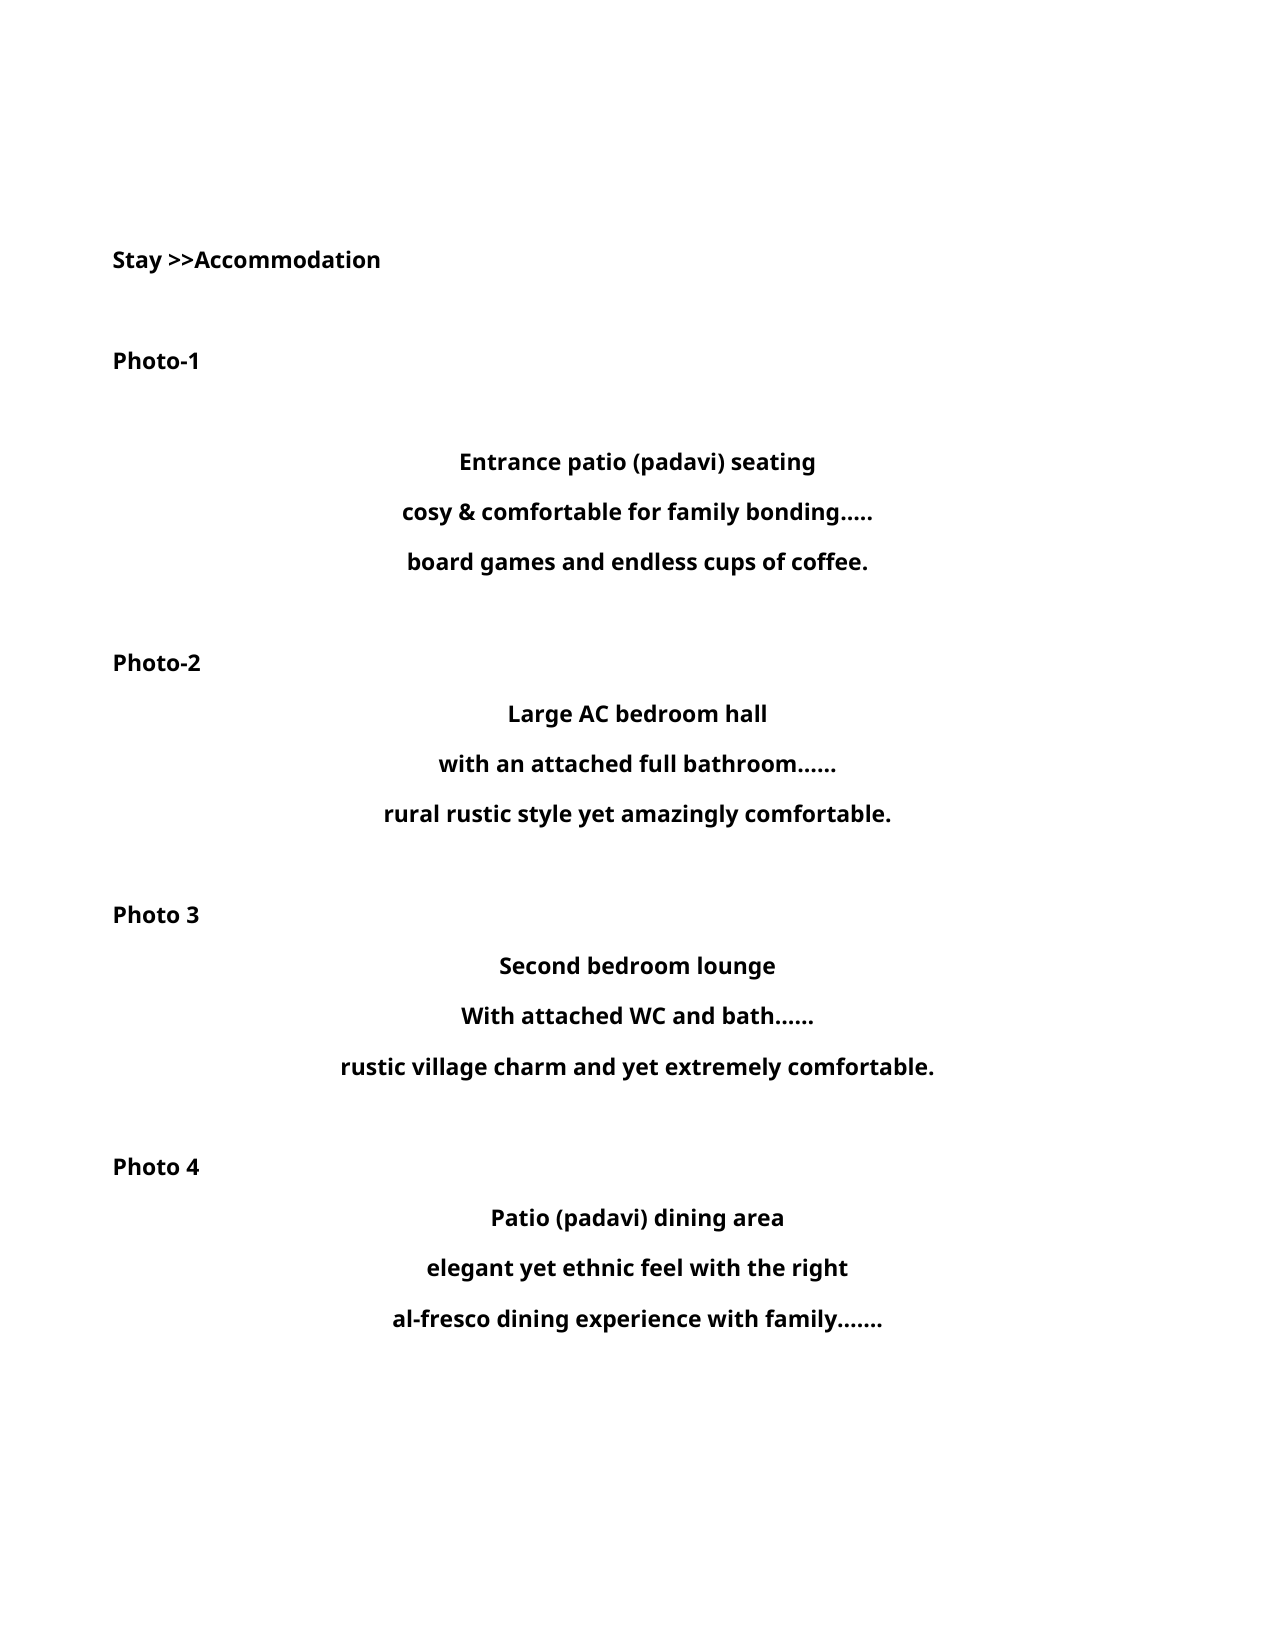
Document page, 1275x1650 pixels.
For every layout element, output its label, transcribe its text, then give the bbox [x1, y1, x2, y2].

text With attached WC and bath…… [112, 1000, 1162, 1031]
text elegant yet ethnic feel with the right [112, 1252, 1162, 1283]
text Photo-2 [112, 647, 1162, 678]
text rural rustic style yet amazingly comfortable. [112, 798, 1162, 829]
text with an attached full bathroom…… [112, 748, 1162, 779]
text cosy & comfortable for family bonding….. [112, 496, 1162, 527]
text Photo-1 [112, 344, 1162, 376]
text rustic village charm and yet extremely comfortable. [112, 1050, 1162, 1082]
text board games and endless cups of coffee. [112, 546, 1162, 577]
text Stay >>Accommodation [112, 244, 1162, 275]
text Large AC bedroom hall [112, 697, 1162, 729]
text al-fresco dining experience with family……. [112, 1302, 1162, 1334]
text Second bedroom lounge [112, 949, 1162, 981]
text Photo 4 [112, 1151, 1162, 1182]
text Patio (padavi) dining area [112, 1202, 1162, 1233]
text Entrance patio (padavi) seating [112, 445, 1162, 477]
text Photo 3 [112, 899, 1162, 930]
